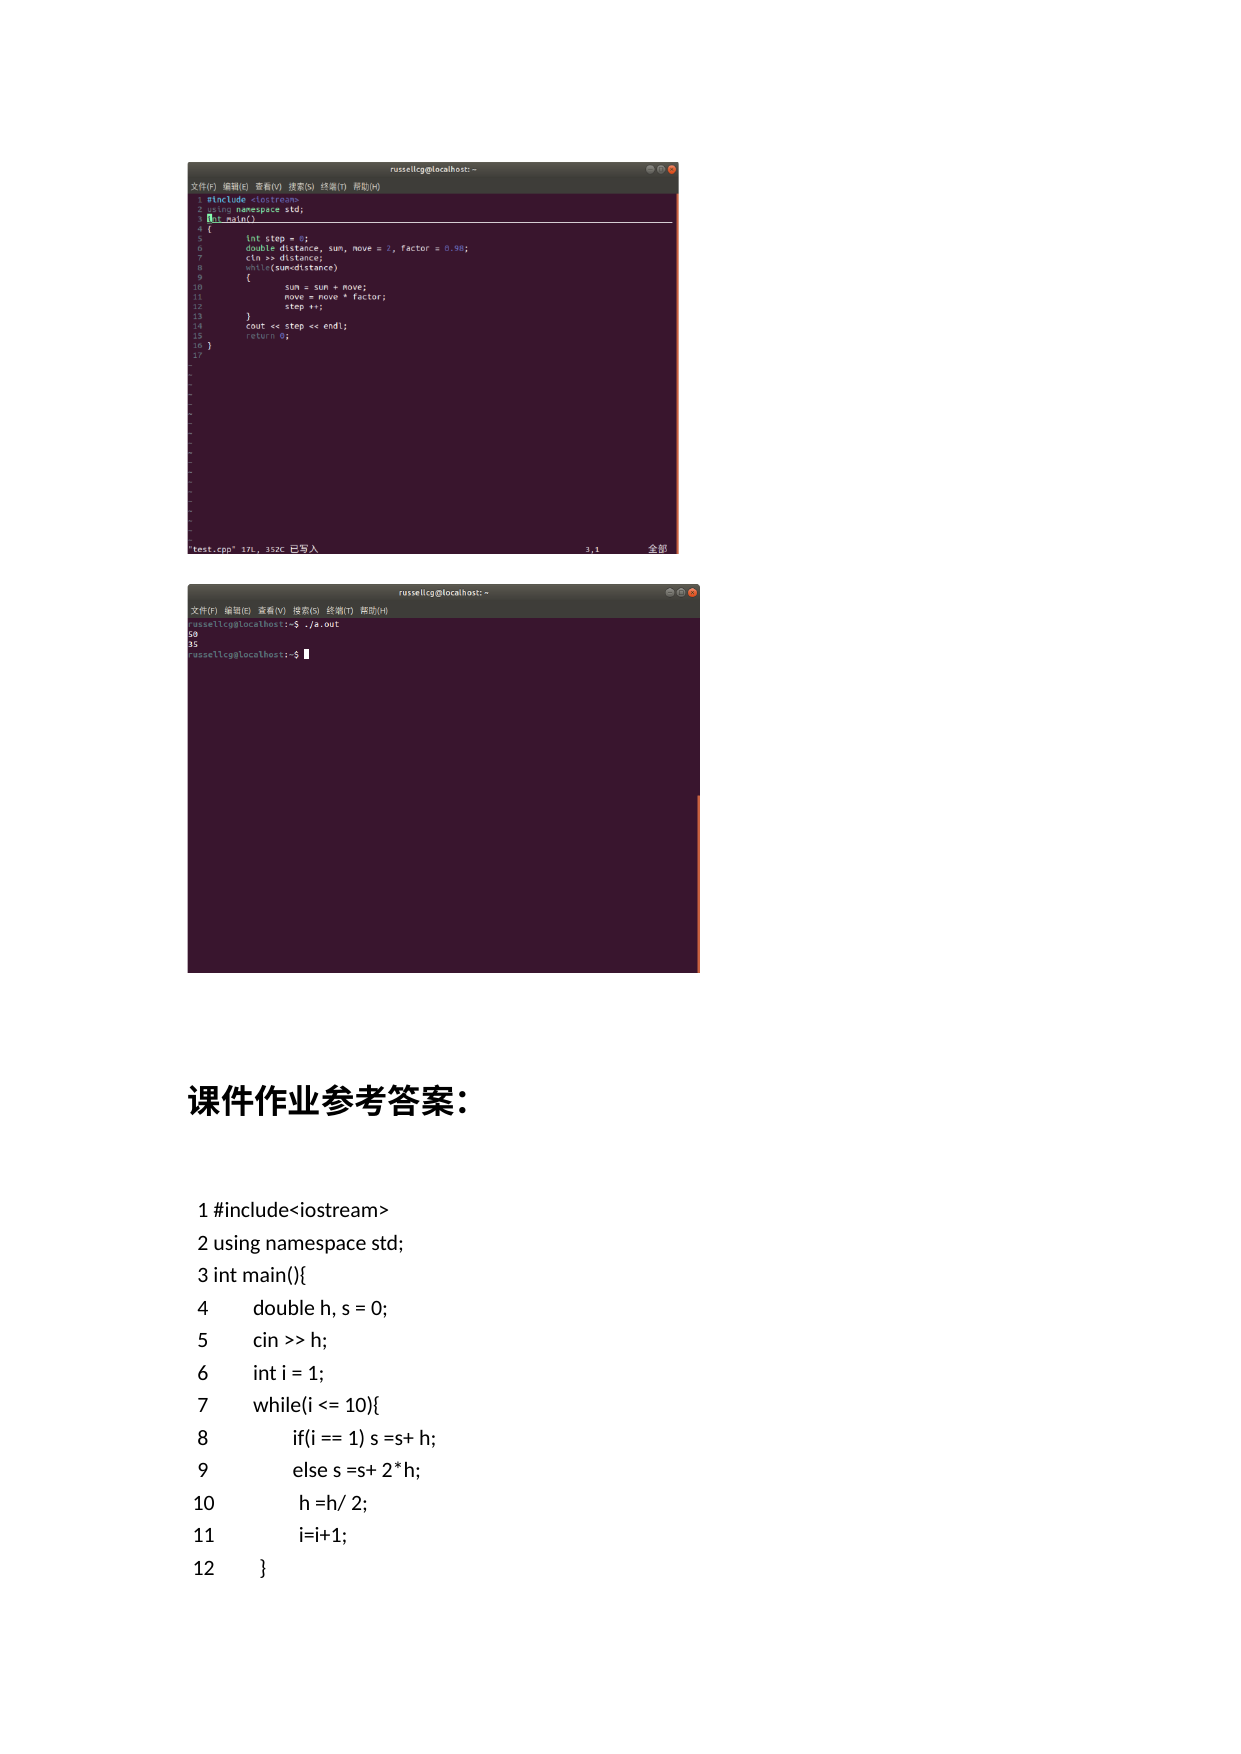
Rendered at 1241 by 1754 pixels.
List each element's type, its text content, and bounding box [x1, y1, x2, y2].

text 3 int main(){ [187, 1258, 1053, 1291]
text 12 } [187, 1551, 1053, 1583]
text 6 int i = 1; [187, 1356, 1053, 1388]
text 8 if(i == 1) s =s+ h; [187, 1421, 1053, 1453]
text 2 using namespace std; [187, 1226, 1053, 1258]
text 4 double h, s = 0; [187, 1291, 1053, 1323]
picture [187, 162, 679, 554]
text 11 i=i+1; [187, 1518, 1053, 1551]
text 5 cin >> h; [187, 1323, 1053, 1356]
text 10 h =h/ 2; [187, 1486, 1053, 1518]
text 9 else s =s+ 2*h; [187, 1453, 1053, 1486]
picture [187, 584, 700, 973]
text 1 #include<iostream> [187, 1193, 1053, 1226]
text 7 while(i <= 10){ [187, 1388, 1053, 1421]
subtitle 课件作业参考答案： [187, 1067, 1053, 1132]
